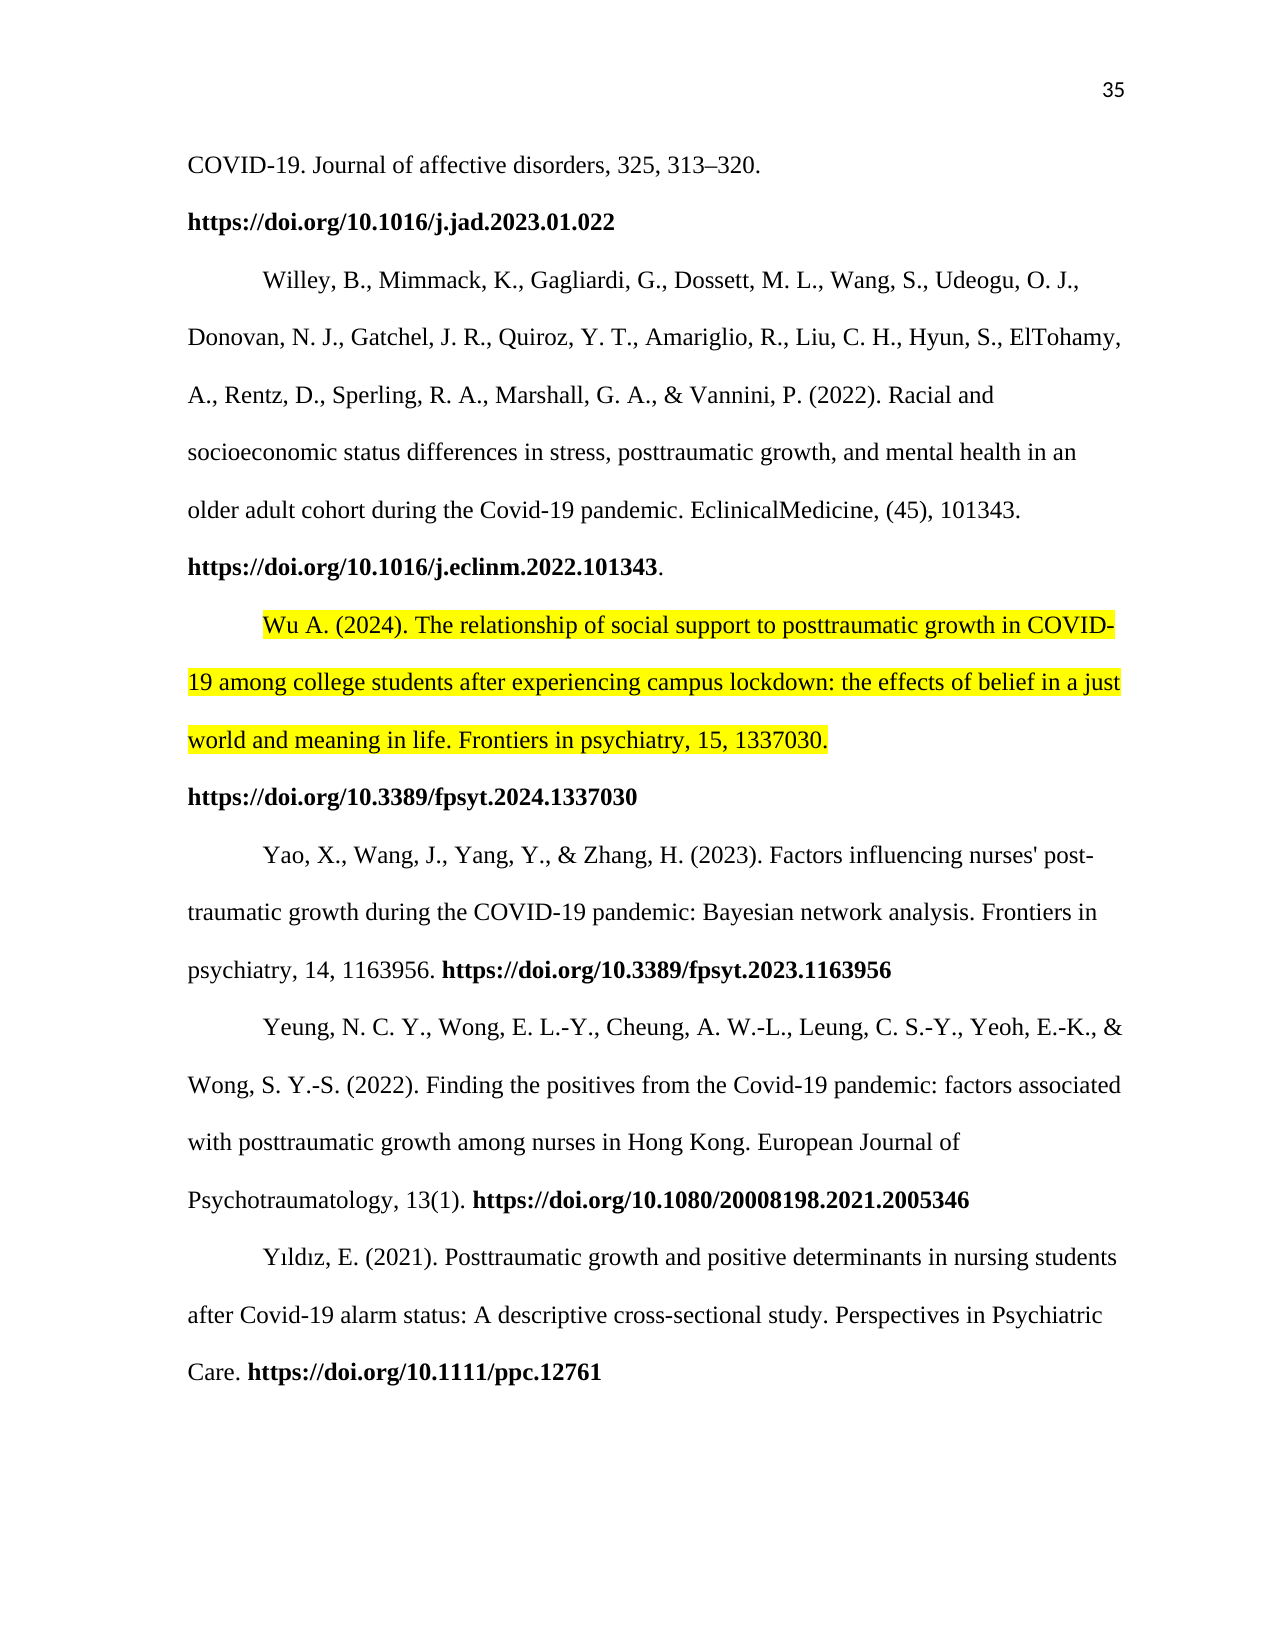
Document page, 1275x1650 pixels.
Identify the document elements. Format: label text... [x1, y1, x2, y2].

list Wu A. (2024). The relationship of social support to posttraumatic growth in COVID-19 among college students after experiencing campus lockdown: the effects of belief in a just world and meaning in life. Frontiers in psychiatry, 15, 1337030. https://doi.org/10.3389/fpsyt.2024.1337030 [187, 610, 1125, 811]
list Yao, X., Wang, J., Yang, Y., & Zhang, H. (2023). Factors influencing nurses' post-traumatic growth during the COVID-19 pandemic: Bayesian network analysis. Frontiers in psychiatry, 14, 1163956. https://doi.org/10.3389/fpsyt.2023.1163956 [187, 840, 1125, 984]
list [187, 150, 1125, 236]
list Willey, B., Mimmack, K., Gagliardi, G., Dossett, M. L., Wang, S., Udeogu, O. J., Donovan, N. J., Gatchel, J. R., Quiroz, Y. T., Amariglio, R., Liu, C. H., Hyun, S., ElTohamy, A., Rentz, D., Sperling, R. A., Marshall, G. A., & Vannini, P. (2022). Racial and socioeconomic status differences in stress, posttraumatic growth, and mental health in an older adult cohort during the Covid-19 pandemic. EclinicalMedicine, (45), 101343. https://doi.org/10.1016/j.eclinm.2022.101343. [187, 265, 1125, 581]
list Yeung, N. C. Y., Wong, E. L.-Y., Cheung, A. W.-L., Leung, C. S.-Y., Yeoh, E.-K., & Wong, S. Y.-S. (2022). Finding the positives from the Covid-19 pandemic: factors associated with posttraumatic growth among nurses in Hong Kong. European Journal of Psychotraumatology, 13(1). https://doi.org/10.1080/20008198.2021.2005346 [187, 1012, 1125, 1214]
list Yıldız, E. (2021). Posttraumatic growth and positive determinants in nursing students after Covid‐19 alarm status: A descriptive cross‐sectional study. Perspectives in Psychiatric Care. https://doi.org/10.1111/ppc.12761 [187, 1242, 1125, 1386]
